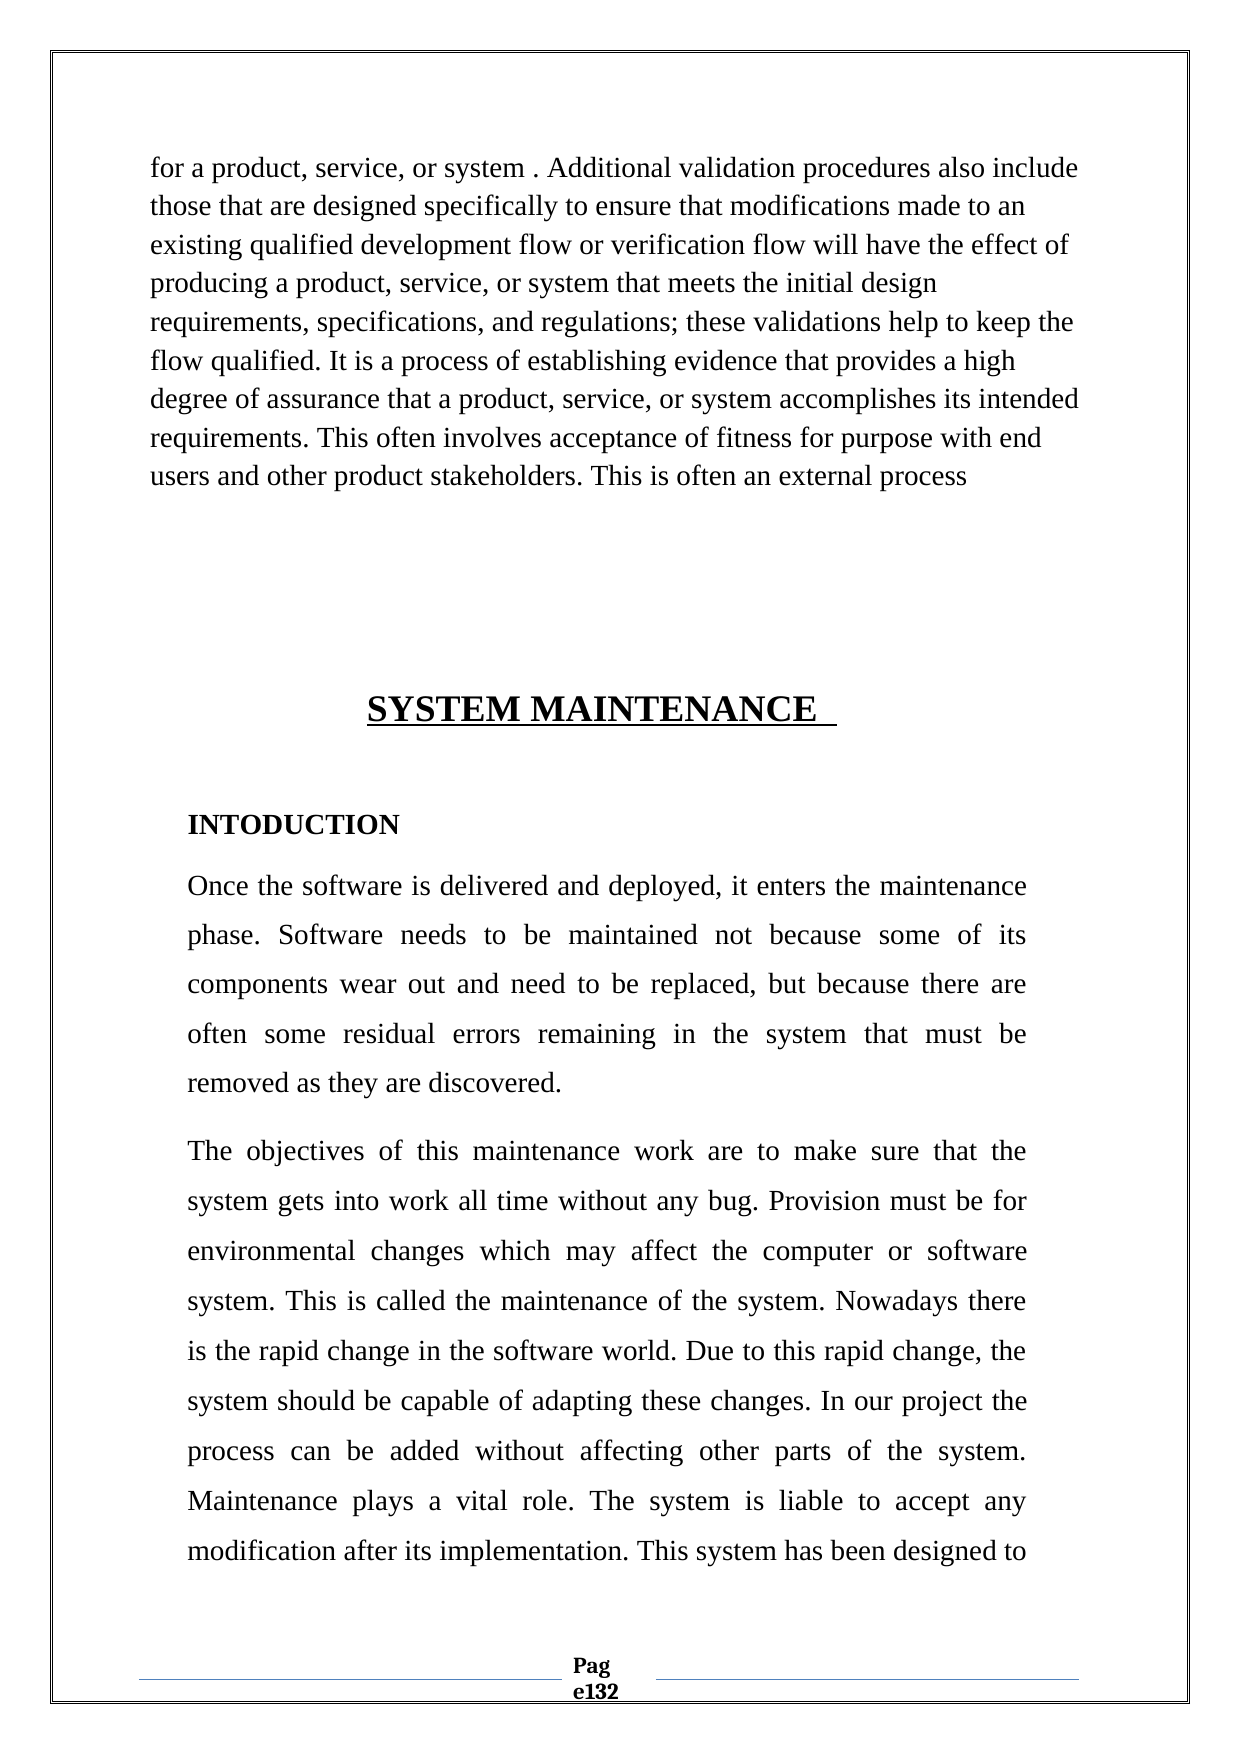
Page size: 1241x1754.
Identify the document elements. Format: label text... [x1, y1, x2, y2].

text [187, 1133, 1028, 1566]
text Once the software is delivered and deployed, it enters the maintenance phase. Software needs to be maintained not because some of its components wear out and need to be replaced, but because there are often some residual errors remaining in the system that must be removed as they are discovered. [187, 868, 1028, 1099]
text SYSTEM MAINTENANCE [150, 687, 1074, 730]
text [150, 150, 1090, 492]
text INTODUCTION [187, 807, 1090, 841]
